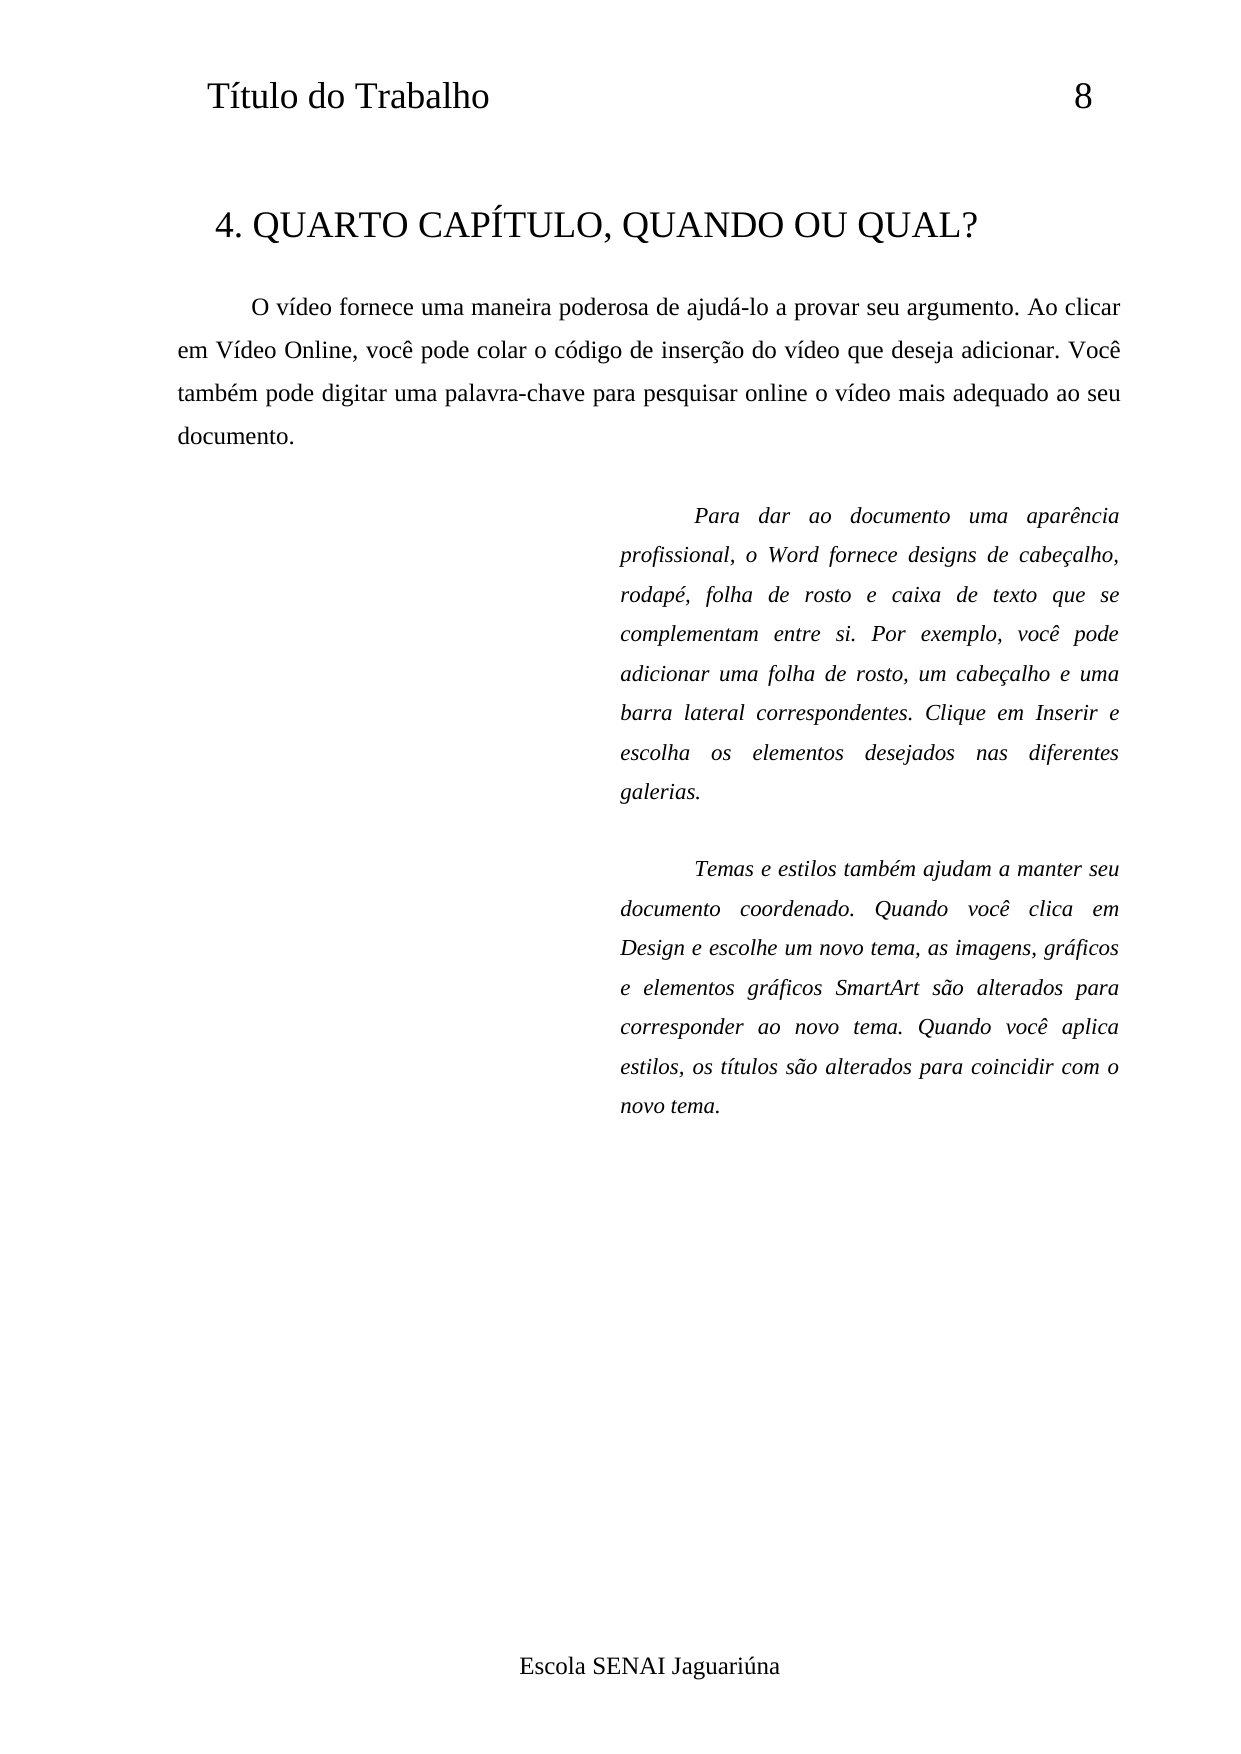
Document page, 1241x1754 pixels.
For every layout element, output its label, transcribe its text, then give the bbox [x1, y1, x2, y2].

subtitle Quarto Capítulo, Quando ou Qual? [215, 202, 1122, 245]
text O vídeo fornece uma maneira poderosa de ajudá-lo a provar seu argumento. Ao clicar em Vídeo Online, você pode colar o código de inserção do vídeo que deseja adicionar. Você também pode digitar uma palavra-chave para pesquisar online o vídeo mais adequado ao seu documento. [177, 292, 1122, 450]
text Temas e estilos também ajudam a manter seu documento coordenado. Quando você clica em Design e escolhe um novo tema, as imagens, gráficos e elementos gráficos SmartArt são alterados para corresponder ao novo tema. Quando você aplica estilos, os títulos são alterados para coincidir com o novo tema. [620, 855, 1122, 1118]
text Para dar ao documento uma aparência profissional, o Word fornece designs de cabeçalho, rodapé, folha de rosto e caixa de texto que se complementam entre si. Por exemplo, você pode adicionar uma folha de rosto, um cabeçalho e uma barra lateral correspondentes. Clique em Inserir e escolha os elementos desejados nas diferentes galerias. [620, 502, 1122, 805]
